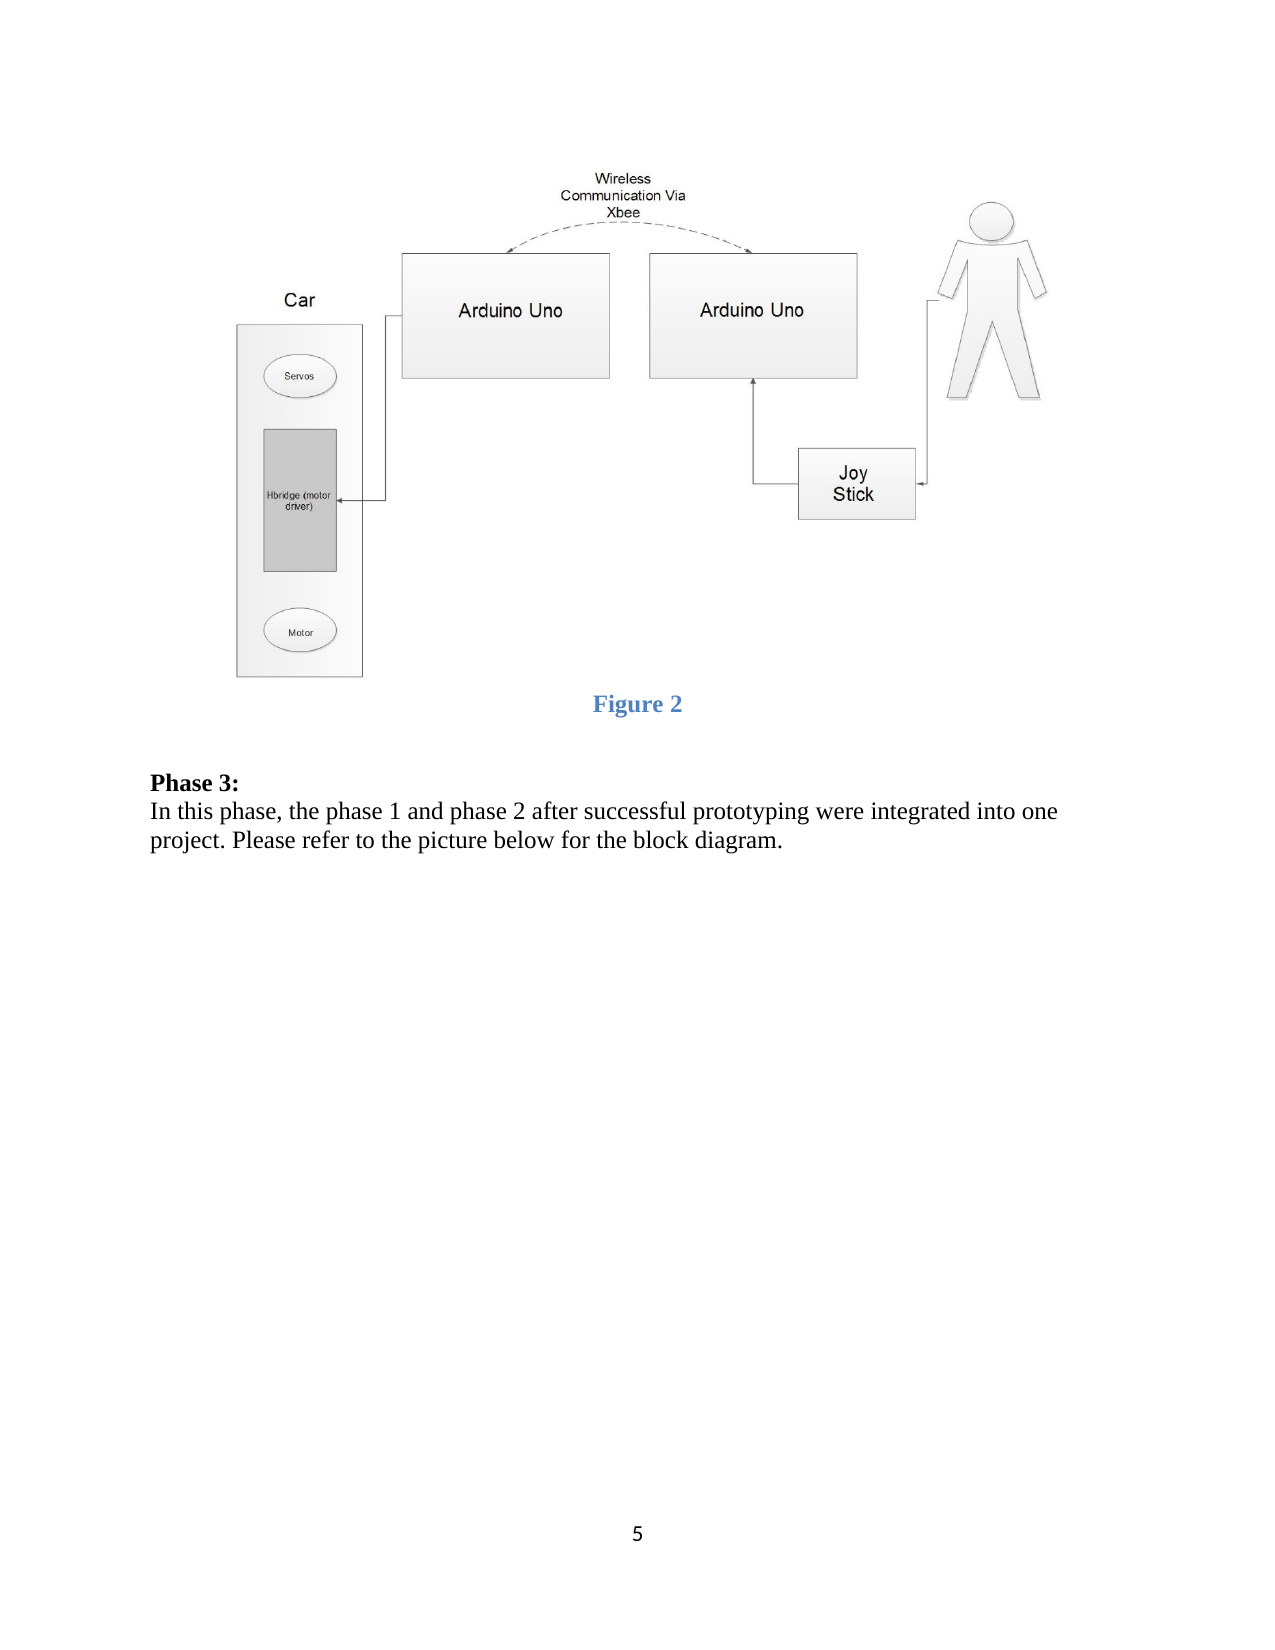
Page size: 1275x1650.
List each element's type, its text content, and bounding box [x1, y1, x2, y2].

picture [223, 150, 1052, 690]
text In this phase, the phase 1 and phase 2 after successful prototyping were integrated into one project. Please refer to the picture below for the block diagram. [150, 796, 1125, 854]
text Figure 2 [150, 689, 1125, 718]
text Phase 3: [150, 768, 1125, 796]
